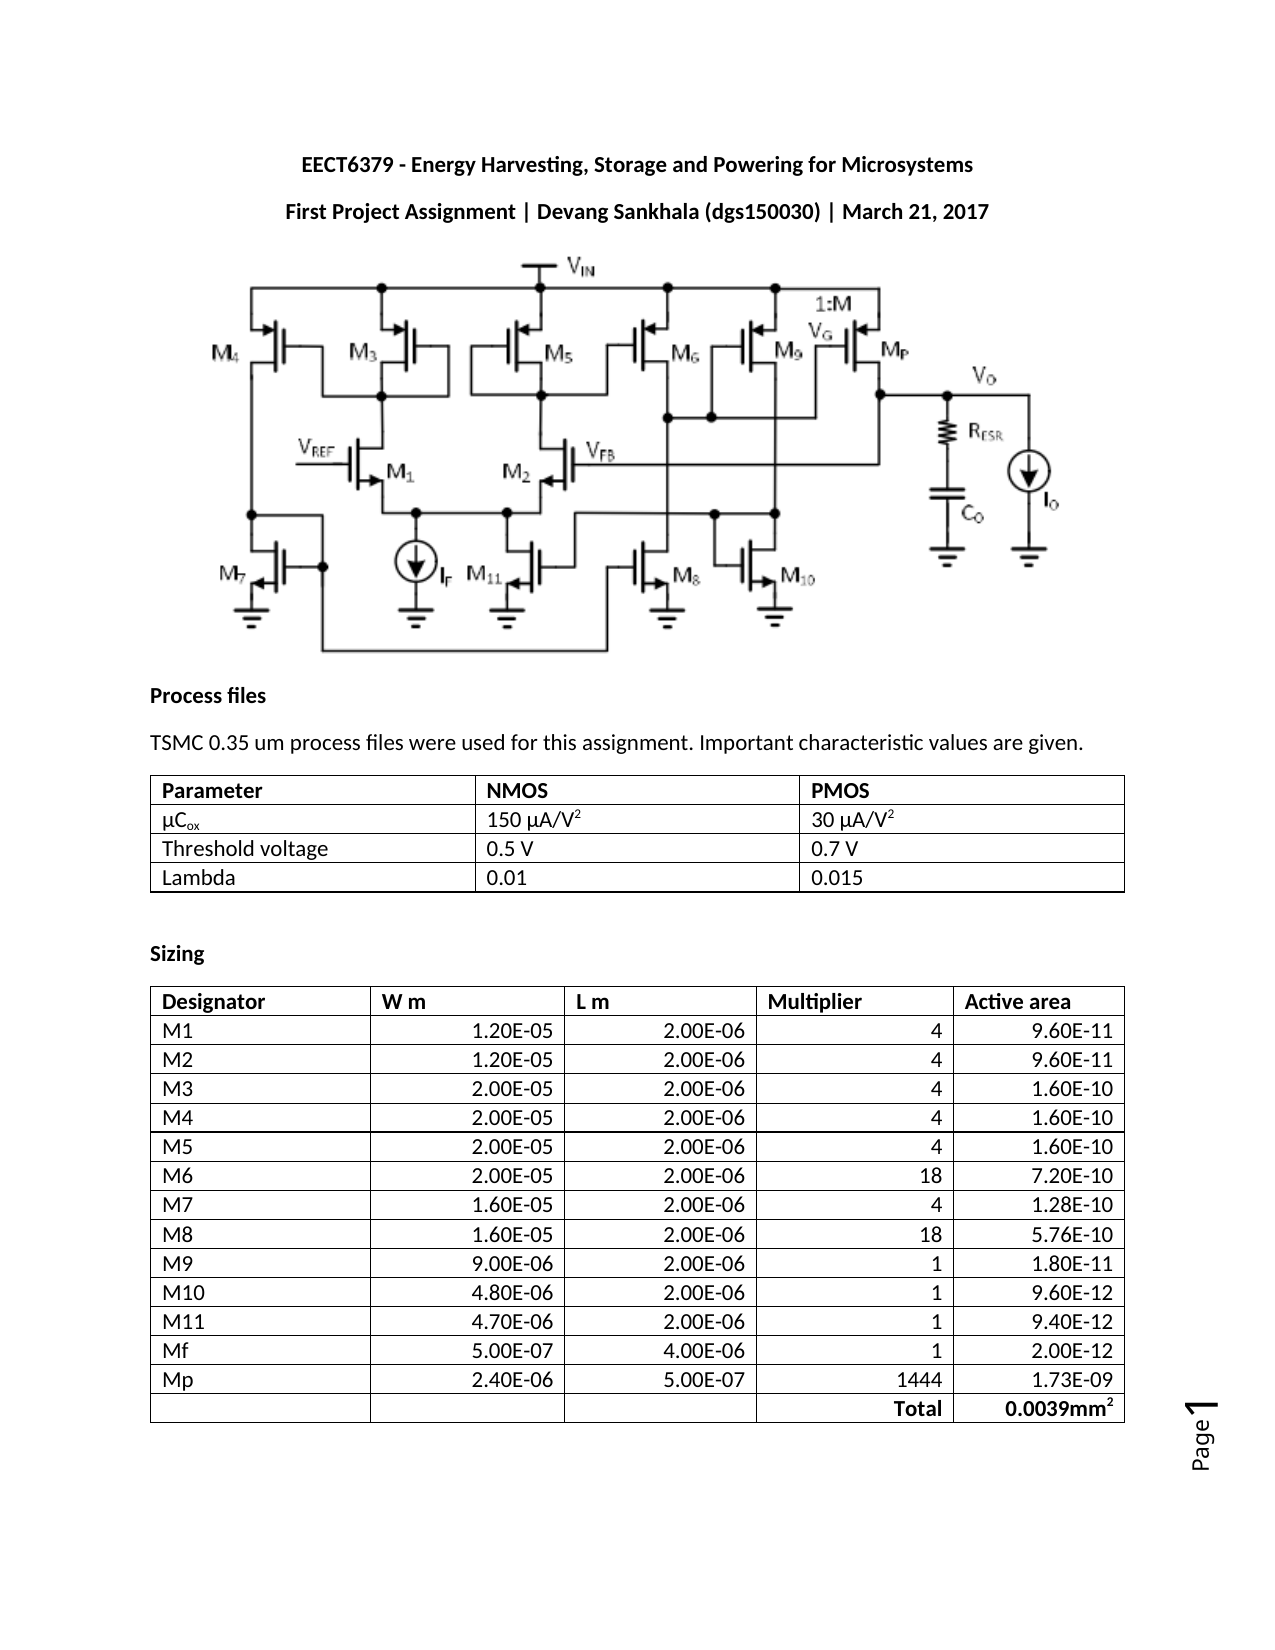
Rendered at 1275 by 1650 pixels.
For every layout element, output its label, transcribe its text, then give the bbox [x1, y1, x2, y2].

text Process files [150, 681, 1125, 709]
table_cell 4 [757, 1016, 953, 1044]
table_cell 7.20E-10 [954, 1162, 1124, 1189]
table_cell 4 [757, 1074, 953, 1102]
table_cell 2.00E-06 [565, 1162, 756, 1189]
table_cell M7 [151, 1191, 370, 1219]
table_cell M8 [151, 1220, 370, 1248]
table_cell [565, 1394, 756, 1422]
table_cell 4 [757, 1104, 953, 1131]
table_cell M6 [151, 1162, 370, 1189]
table_cell 2.00E-06 [565, 1074, 756, 1102]
table_cell 1444 [757, 1365, 953, 1393]
table_cell 2.00E-06 [565, 1220, 756, 1248]
table_cell 2.00E-06 [565, 1307, 756, 1335]
table_cell 0.7 V [800, 834, 1124, 862]
table_cell 0.015 [800, 863, 1124, 891]
table_cell 1 [757, 1307, 953, 1335]
table_cell 1.60E-05 [371, 1191, 564, 1219]
table_cell 2.00E-06 [565, 1278, 756, 1306]
table_cell 18 [757, 1162, 953, 1189]
table_cell 2.00E-06 [565, 1045, 756, 1073]
table_cell Mp [151, 1365, 370, 1393]
table_cell 9.40E-12 [954, 1307, 1124, 1335]
picture [205, 243, 1070, 663]
table_cell 5.76E-10 [954, 1220, 1124, 1248]
table_cell 1.60E-10 [954, 1104, 1124, 1131]
table_cell Mf [151, 1336, 370, 1364]
table_header L m [565, 987, 756, 1015]
table_cell M10 [151, 1278, 370, 1306]
table_cell 1 [757, 1249, 953, 1277]
table_cell 9.60E-12 [954, 1278, 1124, 1306]
table_cell 2.00E-06 [565, 1133, 756, 1161]
table_cell 4 [757, 1045, 953, 1073]
table_cell 1.73E-09 [954, 1365, 1124, 1393]
table_cell µCox [151, 805, 475, 833]
table_cell 2.00E-05 [371, 1074, 564, 1102]
table_cell Threshold voltage [151, 834, 475, 862]
table_cell [151, 1394, 370, 1422]
table_header Parameter [151, 776, 475, 804]
table_cell 0.0039mm2 [954, 1394, 1124, 1422]
table_cell 1.80E-11 [954, 1249, 1124, 1277]
table_cell 9.00E-06 [371, 1249, 564, 1277]
table_cell 4.80E-06 [371, 1278, 564, 1306]
table_cell 1.20E-05 [371, 1016, 564, 1044]
table_cell 1.20E-05 [371, 1045, 564, 1073]
table_cell Lambda [151, 863, 475, 891]
table_cell M3 [151, 1074, 370, 1102]
table_cell 9.60E-11 [954, 1045, 1124, 1073]
table_cell 1 [757, 1336, 953, 1364]
table_cell 2.00E-12 [954, 1336, 1124, 1364]
table_header Designator [151, 987, 370, 1015]
table_header PMOS [800, 776, 1124, 804]
table_cell M5 [151, 1133, 370, 1161]
text EECT6379 - Energy Harvesting, Storage and Powering for Microsystems [150, 150, 1125, 178]
table_cell 2.00E-05 [371, 1133, 564, 1161]
table_cell 2.00E-06 [565, 1249, 756, 1277]
table_header Active area [954, 987, 1124, 1015]
table_cell 2.40E-06 [371, 1365, 564, 1393]
table_cell M2 [151, 1045, 370, 1073]
table_cell M9 [151, 1249, 370, 1277]
table_cell 4 [757, 1133, 953, 1161]
table_cell 18 [757, 1220, 953, 1248]
table_cell 1.28E-10 [954, 1191, 1124, 1219]
table_cell 2.00E-05 [371, 1104, 564, 1131]
table_cell 0.01 [476, 863, 799, 891]
table_cell 1.60E-05 [371, 1220, 564, 1248]
table_header W m [371, 987, 564, 1015]
table_cell 1.60E-10 [954, 1074, 1124, 1102]
table_cell 2.00E-05 [371, 1162, 564, 1189]
table_cell 5.00E-07 [565, 1365, 756, 1393]
text Sizing [150, 939, 1125, 967]
table_cell Total [757, 1394, 953, 1422]
table_cell 30 µA/V2 [800, 805, 1124, 833]
text First Project Assignment | Devang Sankhala (dgs150030) | March 21, 2017 [150, 197, 1125, 225]
table_header Multiplier [757, 987, 953, 1015]
table_cell 9.60E-11 [954, 1016, 1124, 1044]
table_cell 4.70E-06 [371, 1307, 564, 1335]
table_cell [371, 1394, 564, 1422]
table_cell 4 [757, 1191, 953, 1219]
table_cell 1 [757, 1278, 953, 1306]
table_cell 4.00E-06 [565, 1336, 756, 1364]
table_cell 2.00E-06 [565, 1191, 756, 1219]
table_cell M4 [151, 1104, 370, 1131]
table_cell 5.00E-07 [371, 1336, 564, 1364]
table_cell 0.5 V [476, 834, 799, 862]
table_cell 1.60E-10 [954, 1133, 1124, 1161]
table_cell M11 [151, 1307, 370, 1335]
table_header NMOS [476, 776, 799, 804]
text TSMC 0.35 um process files were used for this assignment. Important characteristic values are given. [150, 728, 1125, 756]
table_cell 2.00E-06 [565, 1104, 756, 1131]
table_cell 2.00E-06 [565, 1016, 756, 1044]
table_cell 150 µA/V2 [476, 805, 799, 833]
table_cell M1 [151, 1016, 370, 1044]
